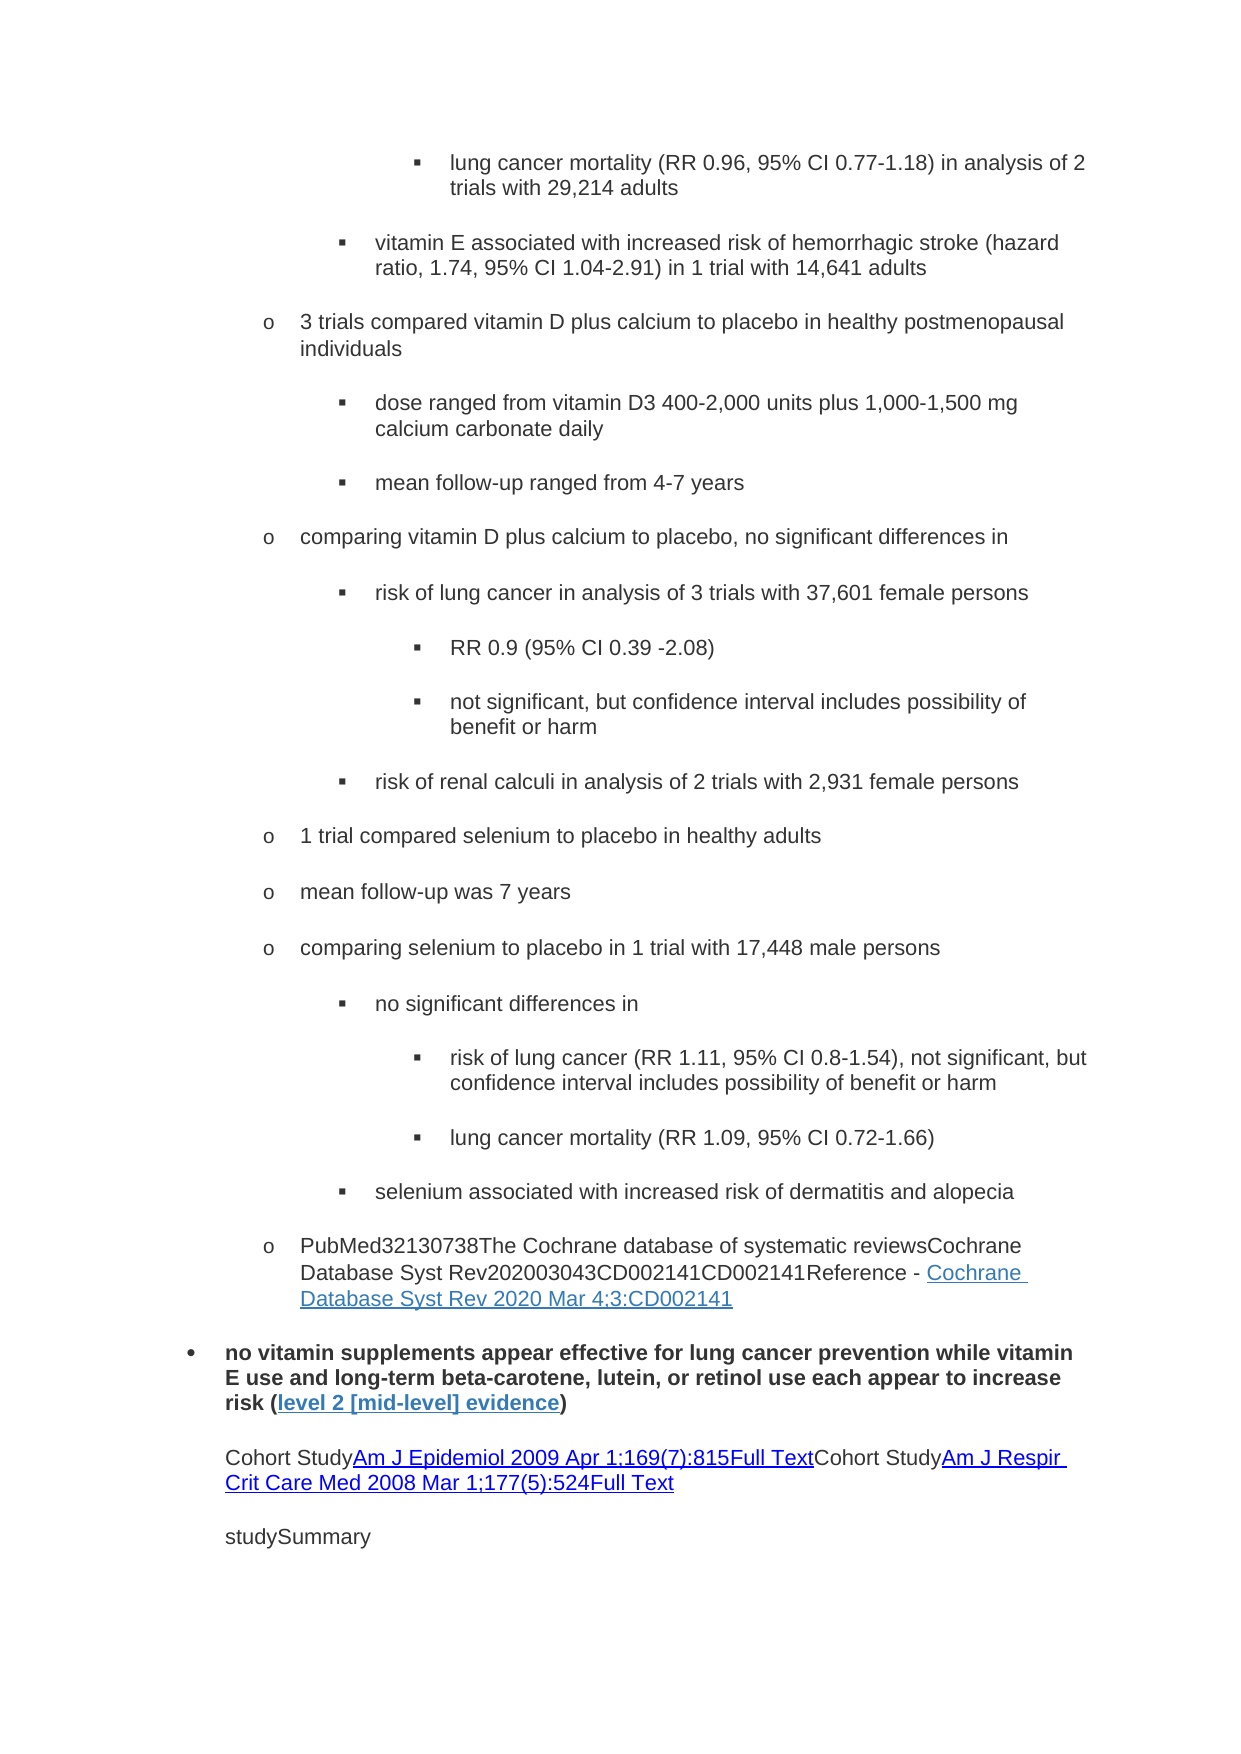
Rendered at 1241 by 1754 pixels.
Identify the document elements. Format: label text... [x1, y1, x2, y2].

list risk of renal calculi in analysis of 2 trials with 2,931 female persons [337, 768, 1090, 794]
list PubMed32130738The Cochrane database of systematic reviewsCochrane Database Syst Rev202003043CD002141CD002141Reference - Cochrane Database Syst Rev 2020 Mar 4;3:CD002141 [262, 1233, 1090, 1311]
list comparing vitamin D plus calcium to placebo, no significant differences in [262, 524, 1090, 551]
list mean follow-up ranged from 4-7 years [337, 470, 1090, 495]
list lung cancer mortality (RR 1.09, 95% CI 0.72-1.66) [412, 1125, 1090, 1150]
text studySummary [225, 1524, 1090, 1549]
list 3 trials compared vitamin D plus calcium to placebo in healthy postmenopausal individuals [262, 309, 1090, 361]
list no significant differences in [337, 991, 1090, 1016]
list lung cancer mortality (RR 0.96, 95% CI 0.77-1.18) in analysis of 2 trials with 29,214 adults [412, 150, 1090, 200]
list dose ranged from vitamin D3 400-2,000 units plus 1,000-1,500 mg calcium carbonate daily [337, 390, 1090, 441]
list not significant, but confidence interval includes possibility of benefit or harm [412, 689, 1090, 739]
list 1 trial compared selenium to placebo in healthy adults [262, 823, 1090, 850]
list selenium associated with increased risk of dermatitis and alopecia [337, 1179, 1090, 1204]
list comparing selenium to placebo in 1 trial with 17,448 male persons [262, 935, 1090, 962]
list no vitamin supplements appear effective for lung cancer prevention while vitamin E use and long-term beta-carotene, lutein, or retinol use each appear to increase risk (level 2 [mid-level] evidence) [187, 1340, 1090, 1415]
list RR 0.9 (95% CI 0.39 -2.08) [412, 634, 1090, 660]
list vitamin E associated with increased risk of hemorrhagic stroke (hazard ratio, 1.74, 95% CI 1.04-2.91) in 1 trial with 14,641 adults [337, 229, 1090, 280]
list risk of lung cancer (RR 1.11, 95% CI 0.8-1.54), not significant, but confidence interval includes possibility of benefit or harm [412, 1045, 1090, 1096]
list risk of lung cancer in analysis of 3 trials with 37,601 female persons [337, 580, 1090, 605]
list mean follow-up was 7 years [262, 879, 1090, 906]
text Cohort StudyAm J Epidemiol 2009 Apr 1;169(7):815Full TextCohort StudyAm J Respir Crit Care Med 2008 Mar 1;177(5):524Full Text [225, 1444, 1090, 1495]
